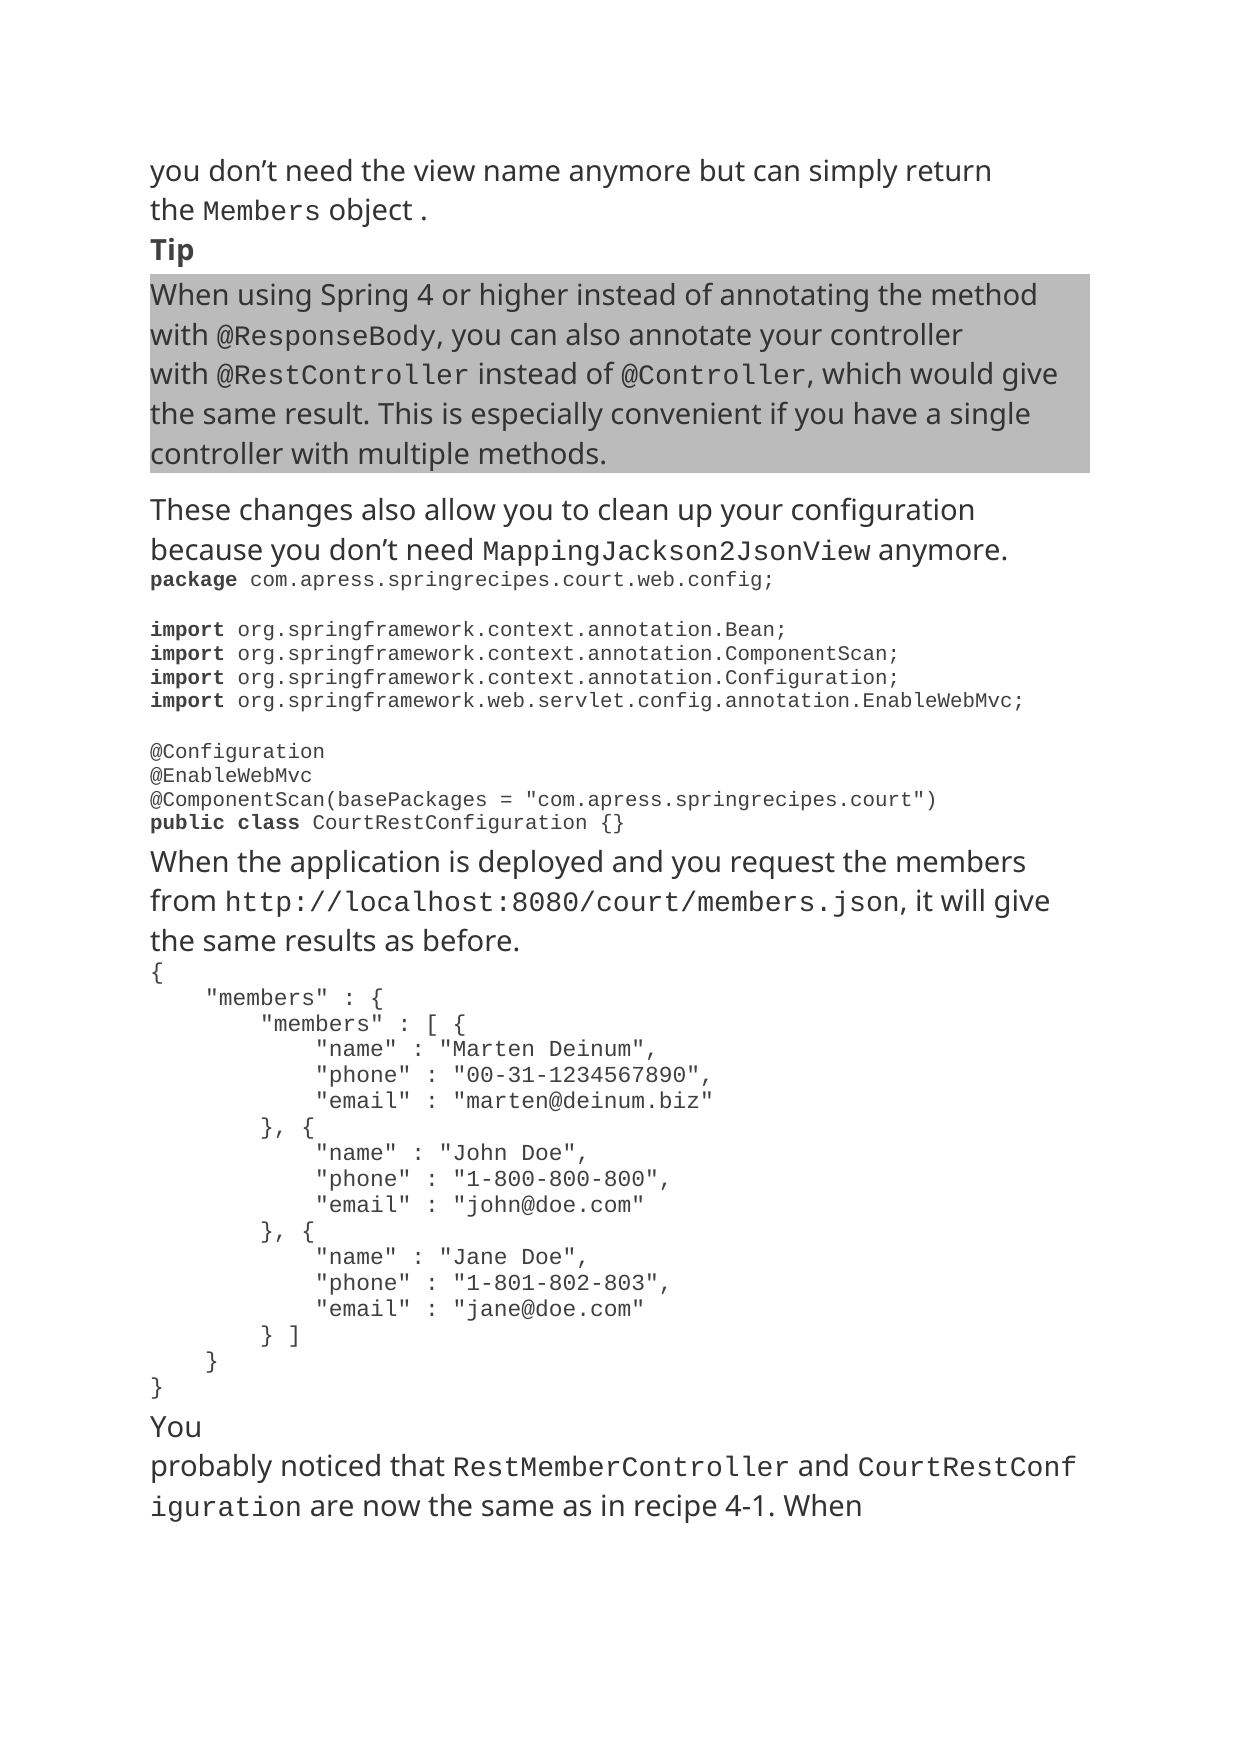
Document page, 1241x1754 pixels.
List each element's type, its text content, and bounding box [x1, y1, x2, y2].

text When using Spring 4 or higher instead of annotating the method with @ResponseBody, you can also annotate your controller with @RestController instead of @Controller, which would give the same result. This is especially convenient if you have a single controller with multiple methods. [150, 274, 1090, 473]
text Tip [150, 229, 1090, 269]
text When the application is deployed and you request the members from http://localhost:8080/court/members.json, it will give the same results as before. [150, 841, 1090, 960]
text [150, 150, 1090, 229]
text { "members" : { "members" : [ { "name" : "Marten Deinum", "phone" : "00-31-1234567890", "email" : "marten@deinum.biz" }, { "name" : "John Doe", "phone" : "1-800-800-800", "email" : "john@doe.com" }, { "name" : "Jane Doe", "phone" : "1-801-802-803", "email" : "jane@doe.com" } ] } } [150, 960, 1090, 1401]
text These changes also allow you to clean up your configuration because you don’t need MappingJackson2JsonView anymore. [150, 489, 1090, 569]
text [150, 1406, 1090, 1525]
text package com.apress.springrecipes.court.web.config; import org.springframework.context.annotation.Bean; import org.springframework.context.annotation.ComponentScan; import org.springframework.context.annotation.Configuration; import org.springframework.web.servlet.config.annotation.EnableWebMvc; @Configuration @EnableWebMvc @ComponentScan(basePackages = "com.apress.springrecipes.court") public class CourtRestConfiguration {} [150, 569, 1090, 836]
